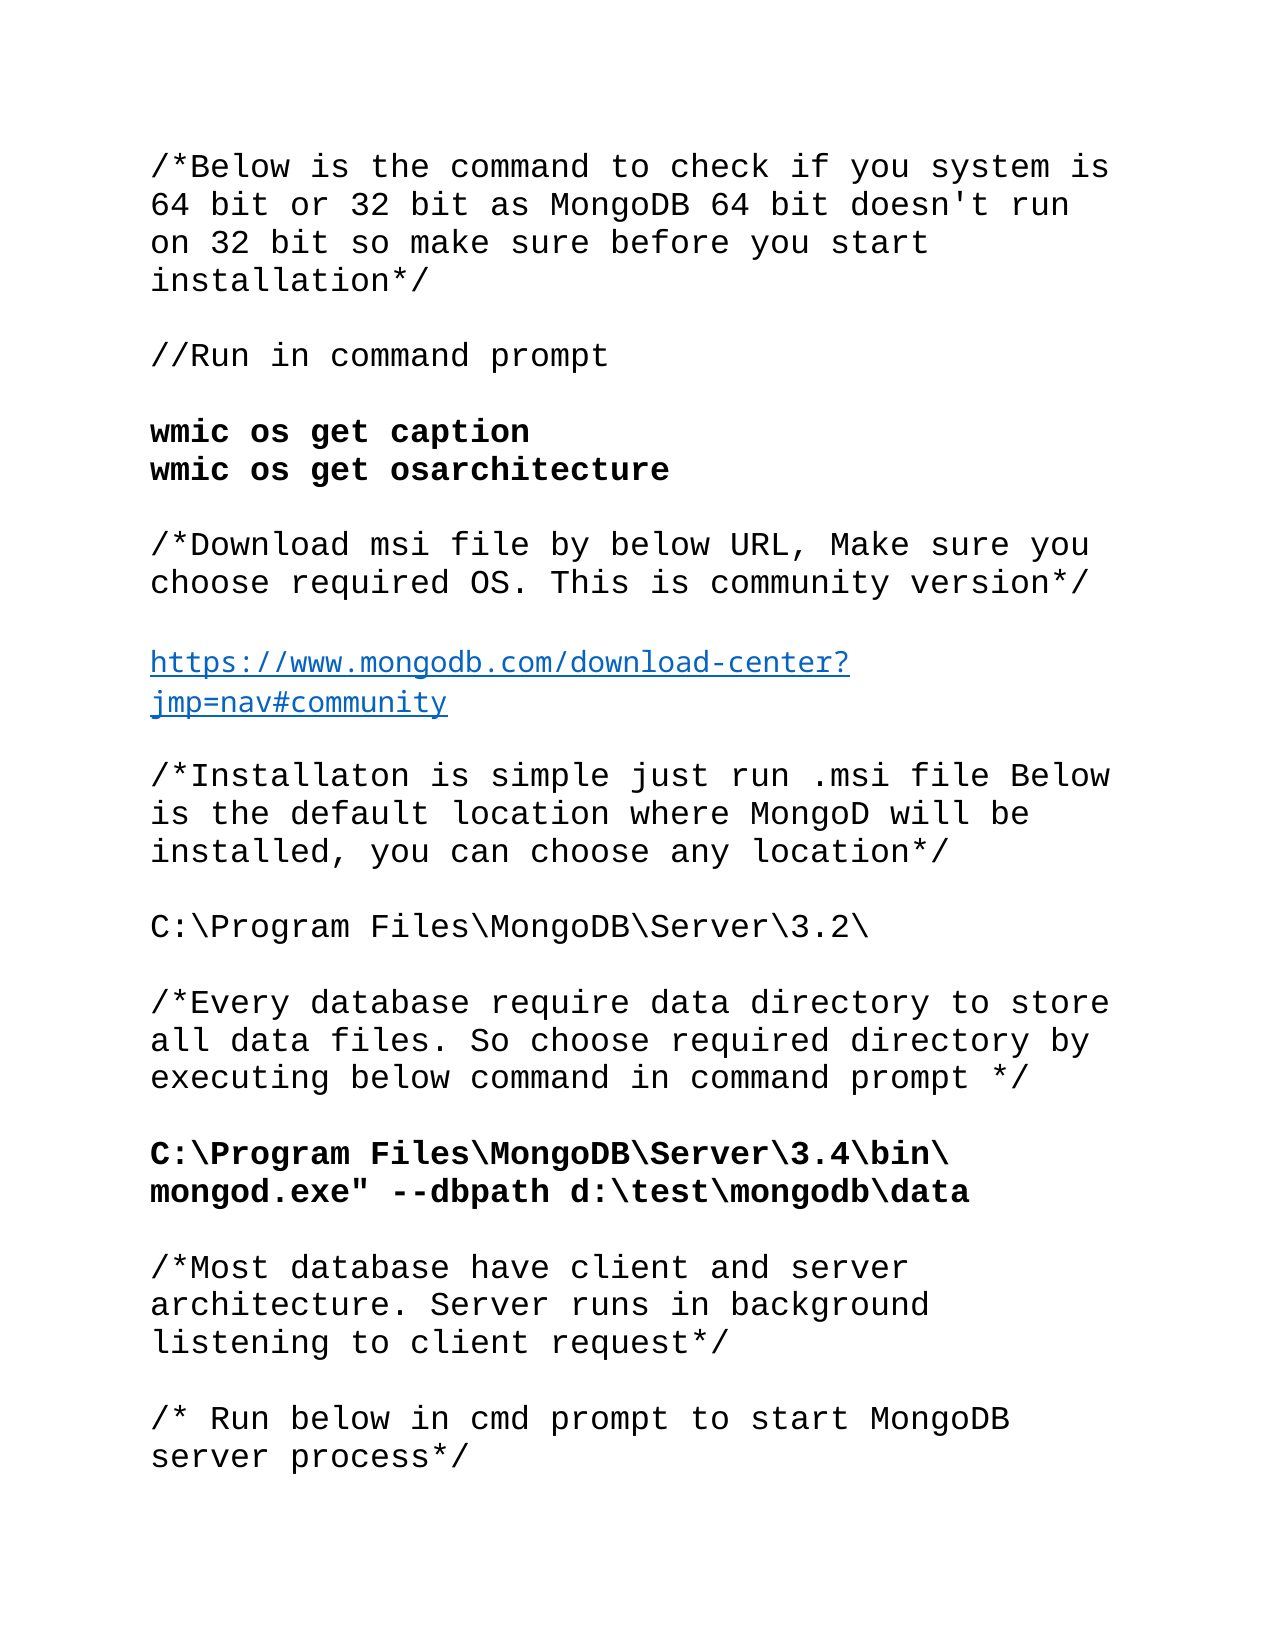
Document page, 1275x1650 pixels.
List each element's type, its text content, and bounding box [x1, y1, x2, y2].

text wmic os get caption [150, 415, 1125, 452]
text https://www.mongodb.com/download-center?jmp=nav#community [447, 642, 1125, 721]
text /*Download msi file by below URL, Make sure you choose required OS. This is community version*/ [150, 528, 1125, 604]
text /* Run below in cmd prompt to start MongoDB server process*/ [150, 1402, 1125, 1477]
text /*Every database require data directory to store all data files. So choose required directory by executing below command in command prompt */ [150, 986, 1125, 1099]
text C:\Program Files\MongoDB\Server\3.4\bin\mongod.exe" --dbpath d:\test\mongodb\data [150, 1137, 1125, 1212]
text /*Below is the command to check if you system is 64 bit or 32 bit as MongoDB 64 bit doesn't run on 32 bit so make sure before you start installation*/ [150, 150, 1125, 301]
text //Run in command prompt [150, 339, 1125, 377]
text /*Most database have client and server architecture. Server runs in background listening to client request*/ [150, 1250, 1125, 1364]
text /*Installaton is simple just run .msi file Below is the default location where MongoD will be installed, you can choose any location*/ [150, 759, 1125, 872]
text wmic os get osarchitecture [150, 452, 1125, 490]
text C:\Program Files\MongoDB\Server\3.2\ [150, 910, 1125, 948]
